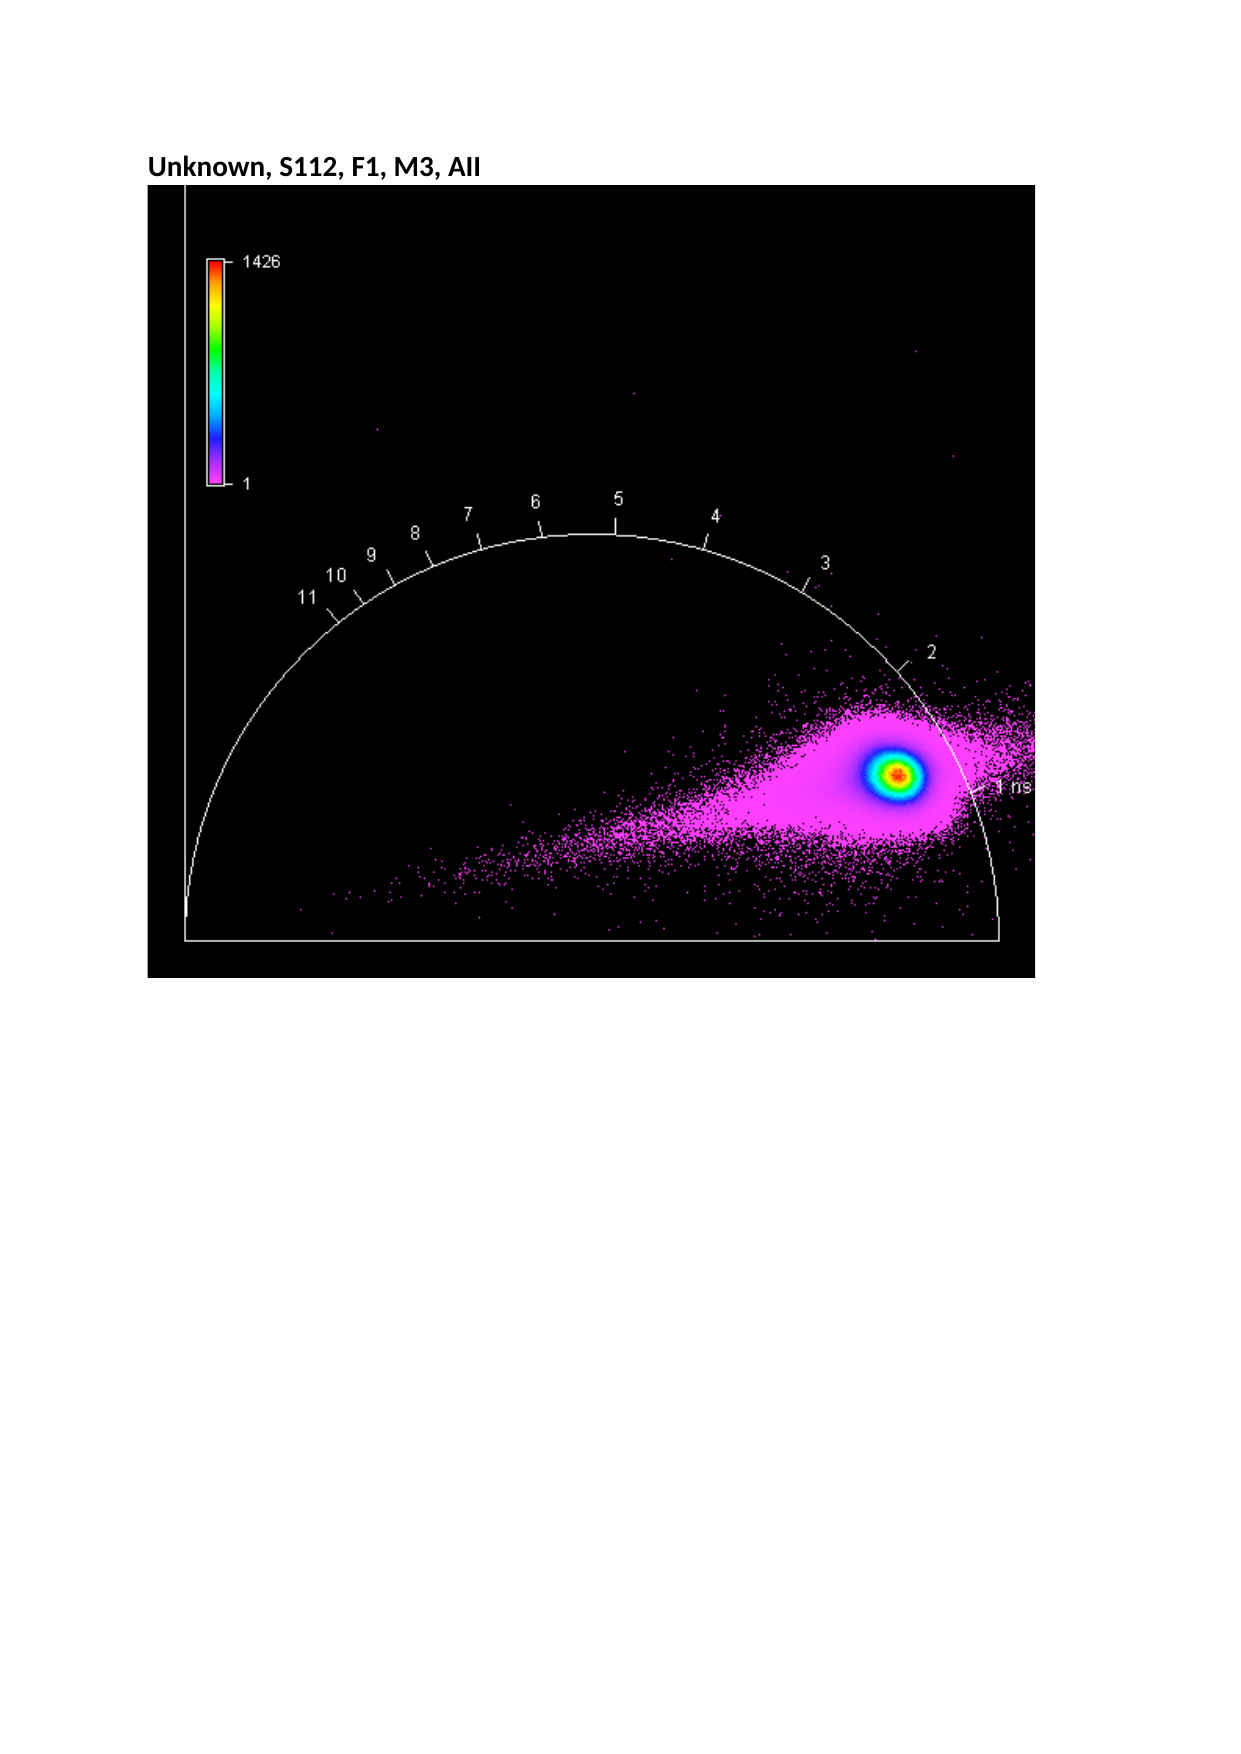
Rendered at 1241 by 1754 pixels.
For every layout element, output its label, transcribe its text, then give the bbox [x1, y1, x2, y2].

picture [147, 185, 1035, 978]
